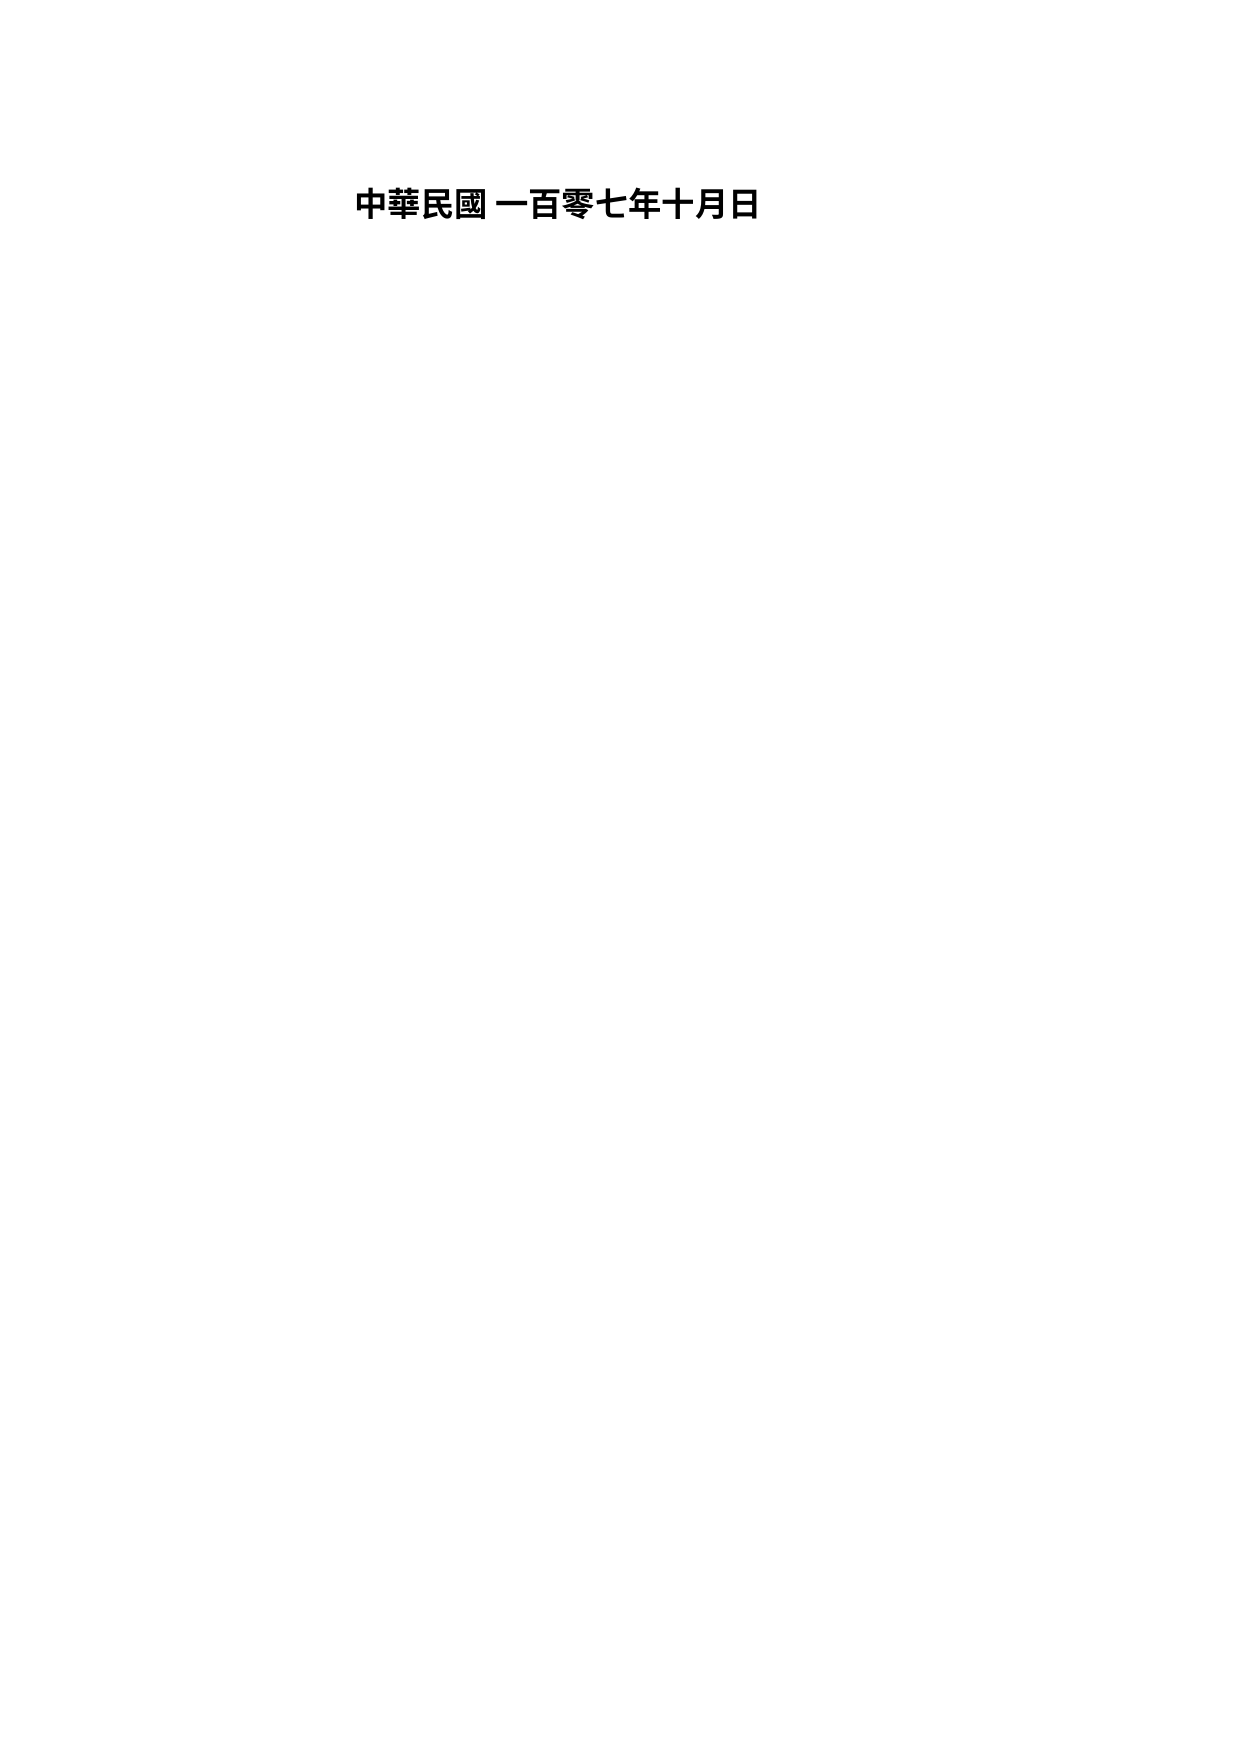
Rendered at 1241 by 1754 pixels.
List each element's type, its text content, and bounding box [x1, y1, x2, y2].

text 中華民國 一百零七年十月日 [337, 164, 1053, 239]
